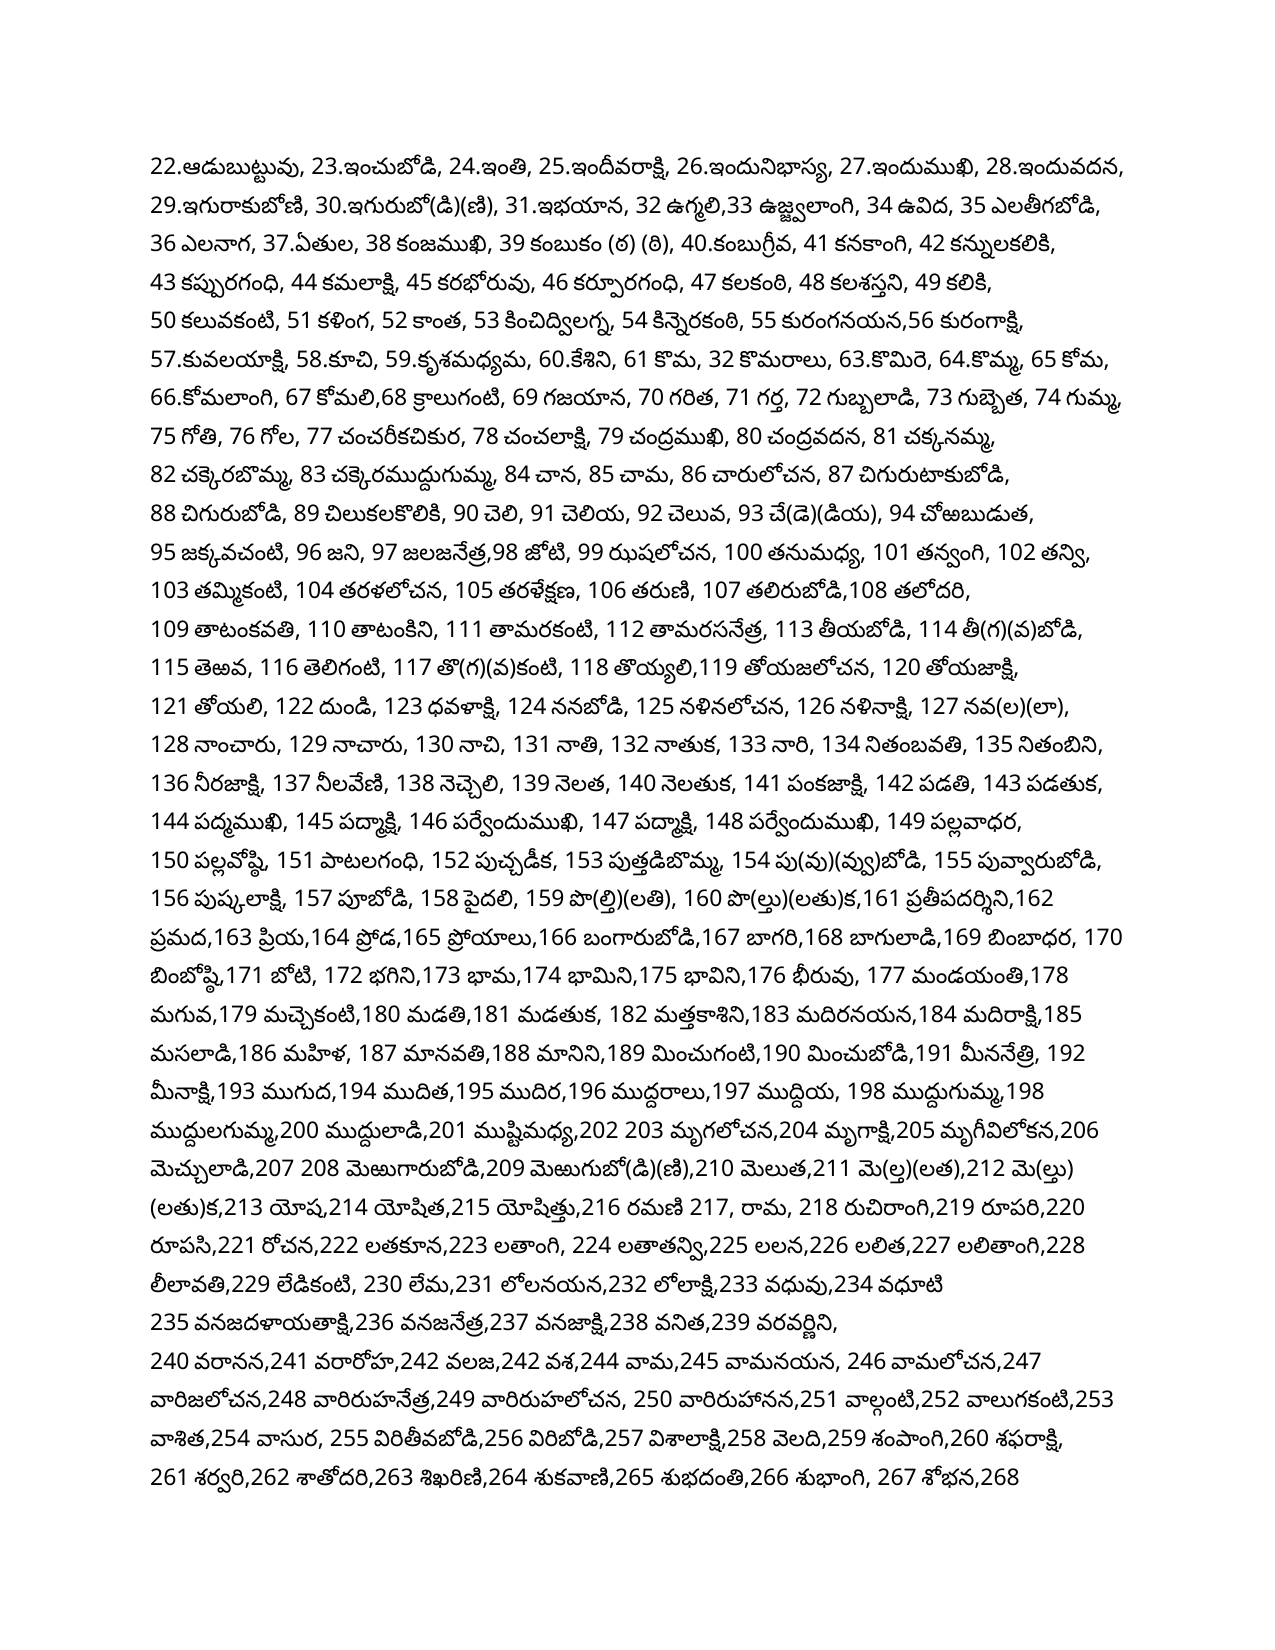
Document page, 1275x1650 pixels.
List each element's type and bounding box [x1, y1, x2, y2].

text [150, 150, 1125, 1494]
